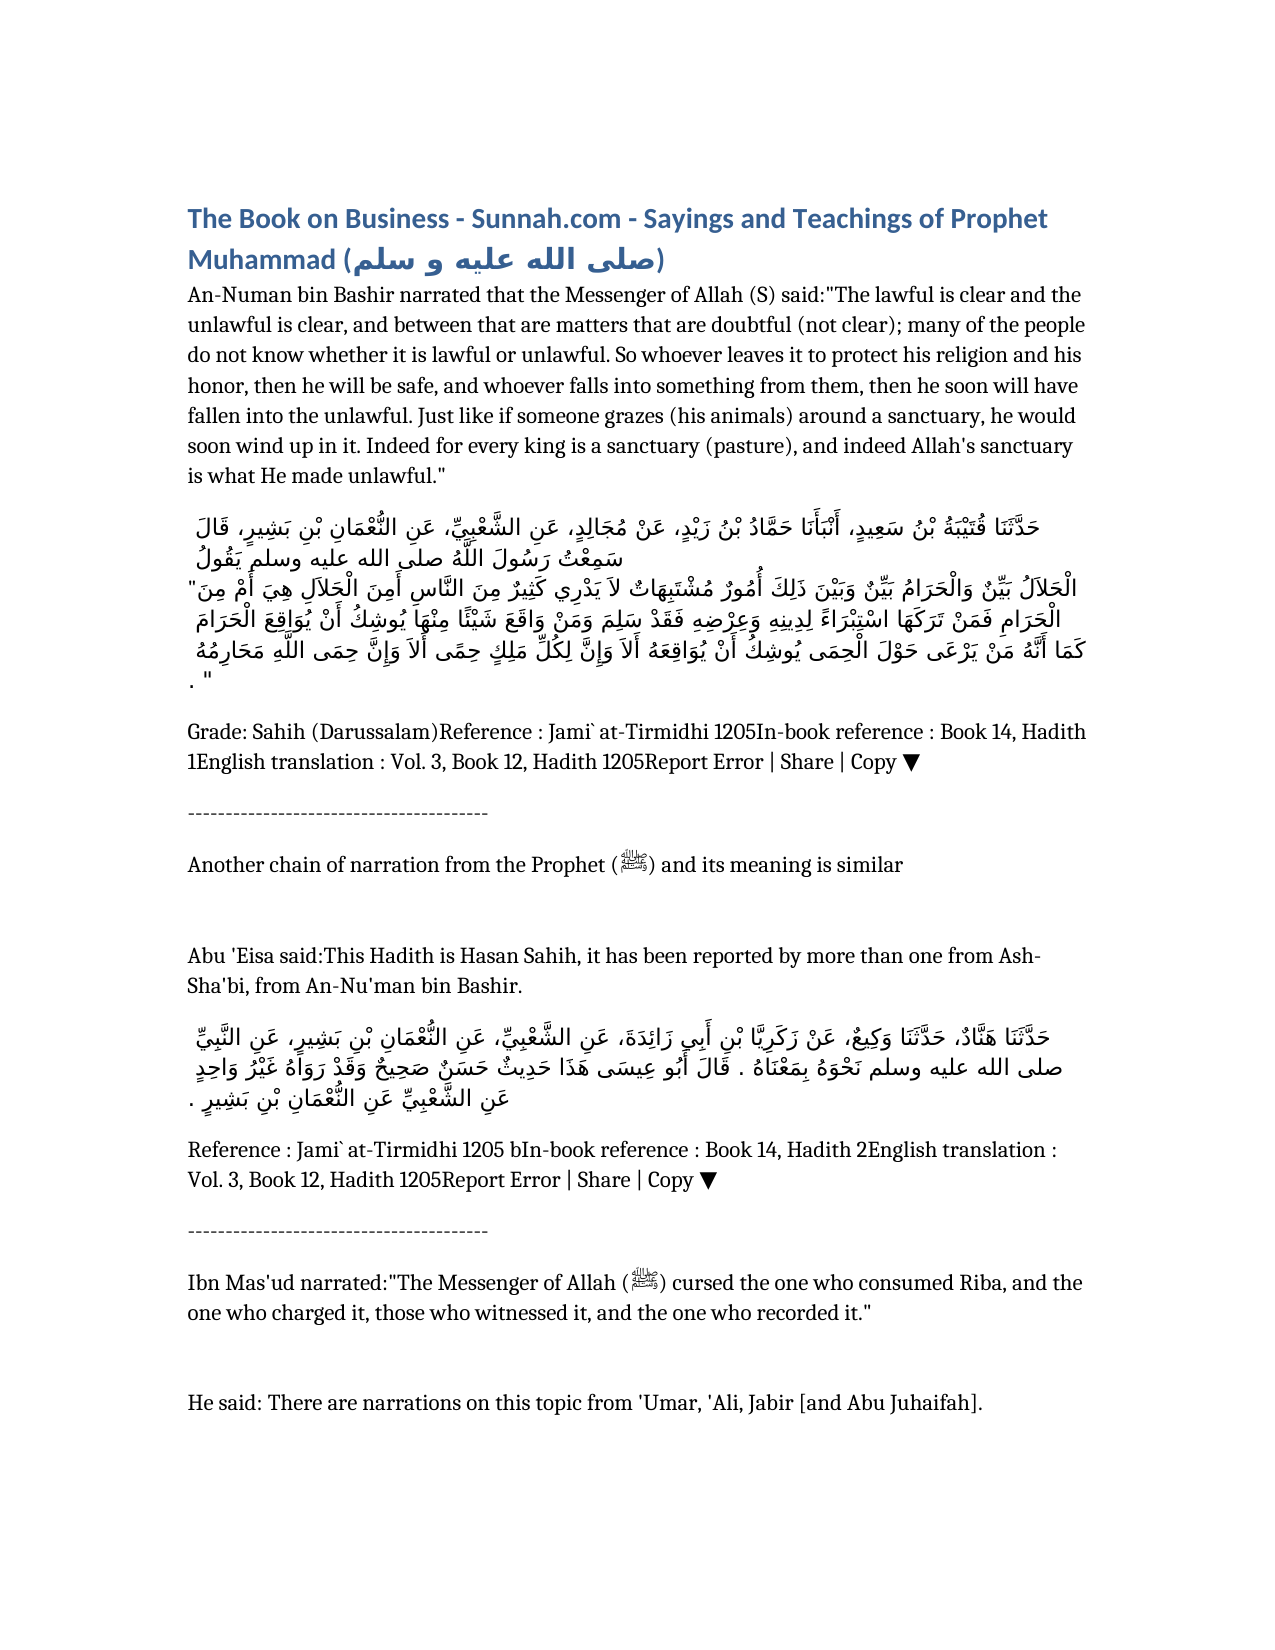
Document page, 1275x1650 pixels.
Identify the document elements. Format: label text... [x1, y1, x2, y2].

text Another chain of narration from the Prophet (ﷺ) and its meaning is similar Abu 'Eisa said:This Hadith is Hasan Sahih, it has been reported by more than one from Ash-Sha'bi, from An-Nu'man bin Bashir. [187, 851, 1087, 999]
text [187, 1269, 1087, 1447]
text An-Numan bin Bashir narrated that the Messenger of Allah (S) said:"The lawful is clear and the unlawful is clear, and between that are matters that are doubtful (not clear); many of the people do not know whether it is lawful or unlawful. So whoever leaves it to protect his religion and his honor, then he will be safe, and whoever falls into something from them, then he soon will have fallen into the unlawful. Just like if someone grazes (his animals) around a sanctuary, he would soon wind up in it. Indeed for every king is a sanctuary (pasture), and indeed Allah's sanctuary is what He made unlawful." [187, 282, 1087, 489]
text ---------------------------------------- [187, 800, 1087, 827]
text ---------------------------------------- [187, 1218, 1087, 1244]
text Reference : Jami` at-Tirmidhi 1205 bIn-book reference : Book 14, Hadith 2English translation : Vol. 3, Book 12, Hadith 1205Report Error | Share | Copy ▼ [187, 1136, 1087, 1193]
text Grade: Sahih (Darussalam)Reference : Jami` at-Tirmidhi 1205In-book reference : Book 14, Hadith 1English translation : Vol. 3, Book 12, Hadith 1205Report Error | Share | Copy ▼ [187, 719, 1087, 776]
subtitle The Book on Business - Sunnah.com - Sayings and Teachings of Prophet Muhammad (صلى الله عليه و سلم) [187, 200, 1087, 277]
text حَدَّثَنَا هَنَّادٌ، حَدَّثَنَا وَكِيعٌ، عَنْ زَكَرِيَّا بْنِ أَبِي زَائِدَةَ، عَنِ الشَّعْبِيِّ، عَنِ النُّعْمَانِ بْنِ بَشِيرٍ، عَنِ النَّبِيِّ صلى الله عليه وسلم نَحْوَهُ بِمَعْنَاهُ ‏.‏ قَالَ أَبُو عِيسَى هَذَا حَدِيثٌ حَسَنٌ صَحِيحٌ وَقَدْ رَوَاهُ غَيْرُ وَاحِدٍ عَنِ الشَّعْبِيِّ عَنِ النُّعْمَانِ بْنِ بَشِيرٍ ‏.‏ [187, 1024, 1087, 1112]
text حَدَّثَنَا قُتَيْبَةُ بْنُ سَعِيدٍ، أَنْبَأَنَا حَمَّادُ بْنُ زَيْدٍ، عَنْ مُجَالِدٍ، عَنِ الشَّعْبِيِّ، عَنِ النُّعْمَانِ بْنِ بَشِيرٍ، قَالَ سَمِعْتُ رَسُولَ اللَّهُ صلى الله عليه وسلم يَقُولُ ‏ "‏ الْحَلاَلُ بَيِّنٌ وَالْحَرَامُ بَيِّنٌ وَبَيْنَ ذَلِكَ أُمُورٌ مُشْتَبِهَاتٌ لاَ يَدْرِي كَثِيرٌ مِنَ النَّاسِ أَمِنَ الْحَلاَلِ هِيَ أَمْ مِنَ الْحَرَامِ فَمَنْ تَرَكَهَا اسْتِبْرَاءً لِدِينِهِ وَعِرْضِهِ فَقَدْ سَلِمَ وَمَنْ وَاقَعَ شَيْئًا مِنْهَا يُوشِكُ أَنْ يُوَاقِعَ الْحَرَامَ كَمَا أَنَّهُ مَنْ يَرْعَى حَوْلَ الْحِمَى يُوشِكُ أَنْ يُوَاقِعَهُ أَلاَ وَإِنَّ لِكُلِّ مَلِكٍ حِمًى أَلاَ وَإِنَّ حِمَى اللَّهِ مَحَارِمُهُ ‏"‏ ‏.‏ [187, 514, 1087, 694]
